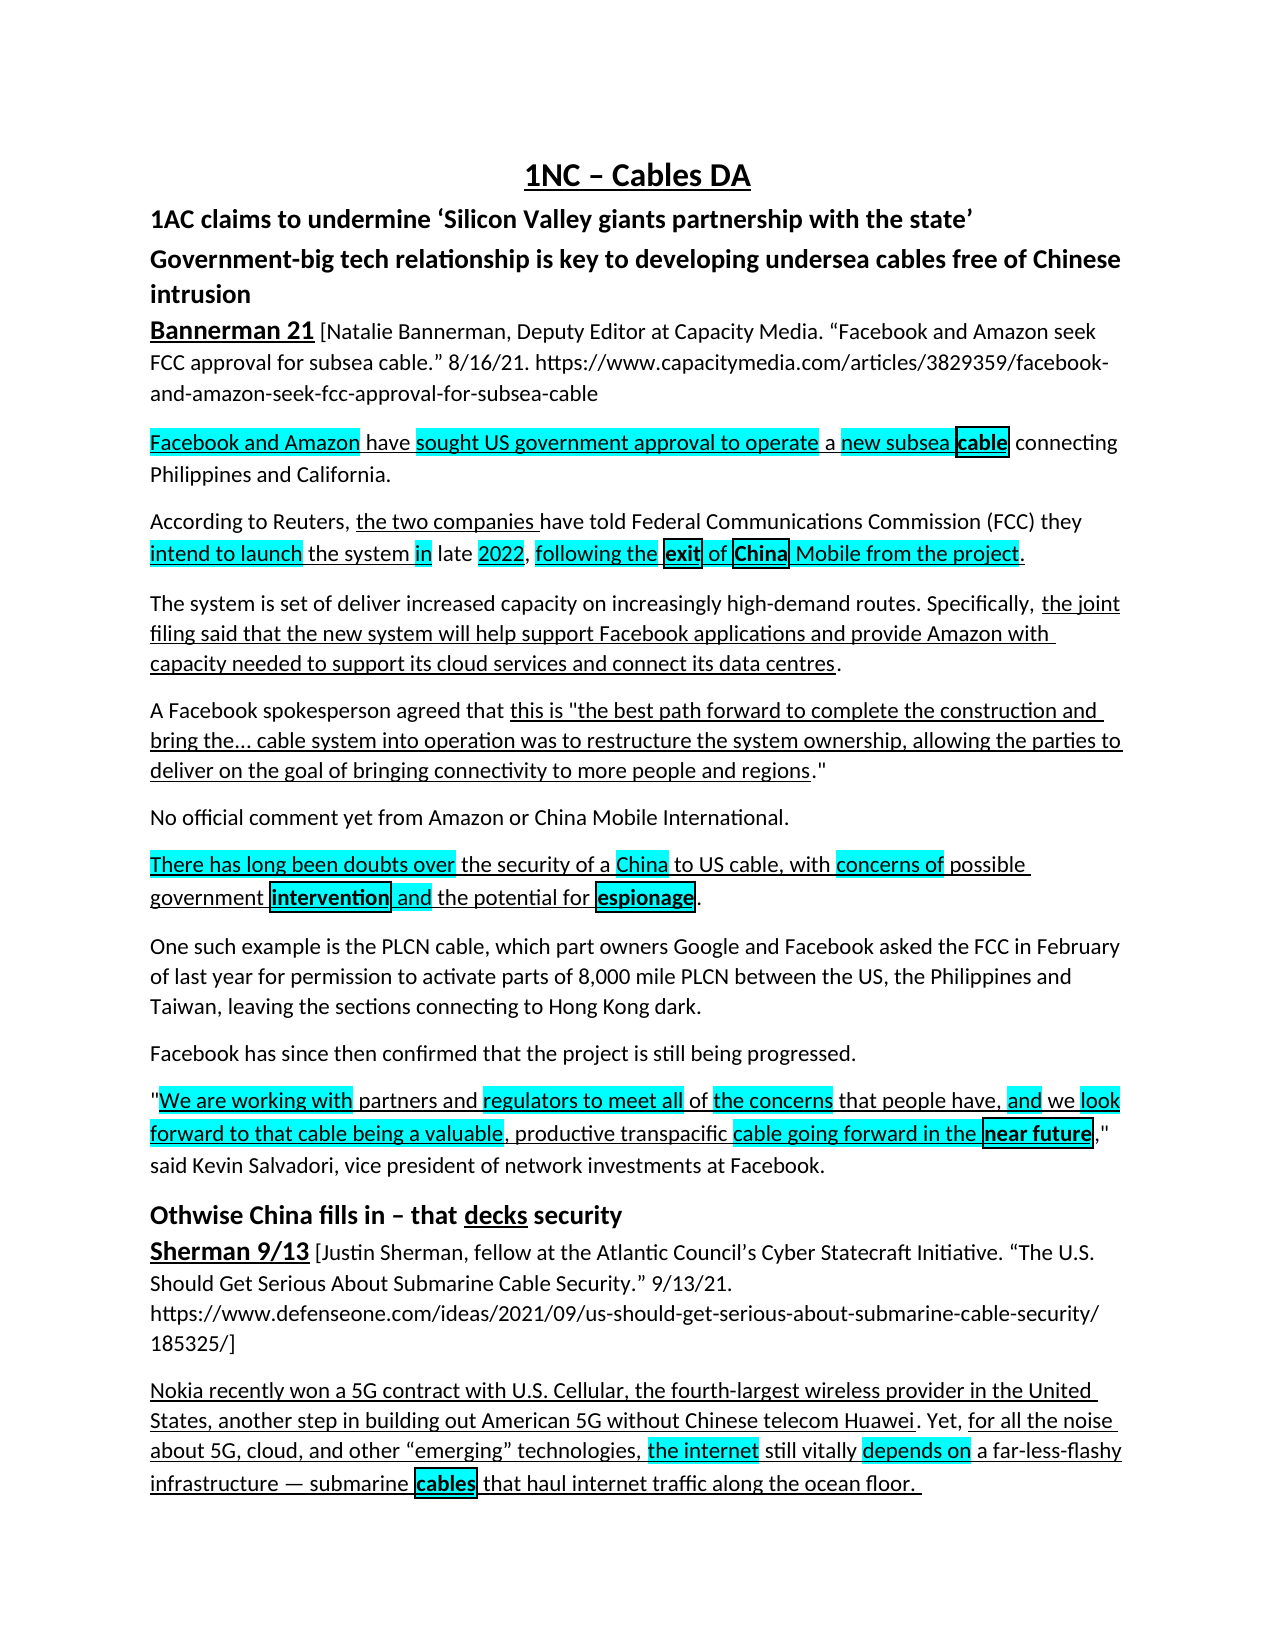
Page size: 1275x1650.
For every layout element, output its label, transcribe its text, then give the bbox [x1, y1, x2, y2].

text Facebook and Amazon have sought US government approval to operate a new subsea cable connecting Philippines and California. [150, 426, 1125, 488]
text Facebook has since then confirmed that the project is still being progressed. [150, 1039, 1125, 1067]
subtitle 1AC claims to undermine ‘Silicon Valley giants partnership with the state’ [150, 202, 1125, 235]
text A Facebook spokesperson agreed that this is "the best path forward to complete the construction and bring the... cable system into operation was to restructure the system ownership, allowing the parties to deliver on the goal of bringing connectivity to more people and regions." [150, 696, 1125, 784]
text No official comment yet from Amazon or China Mobile International. [150, 803, 1125, 831]
text There has long been doubts over the security of a China to US cable, with concerns of possible government intervention and the potential for espionage. [150, 850, 1125, 913]
text "We are working with partners and regulators to meet all of the concerns that people have, and we look forward to that cable being a valuable, productive transpacific cable going forward in the near future," said Kevin Salvadori, vice president of network investments at Facebook. [150, 1086, 1125, 1179]
text Sherman 9/13 [Justin Sherman, fellow at the Atlantic Council’s Cyber Statecraft Initiative. “The U.S. Should Get Serious About Submarine Cable Security.” 9/13/21. https://www.defenseone.com/ideas/2021/09/us-should-get-serious-about-submarine-cable-security/185325/] [150, 1234, 1125, 1357]
subtitle Government-big tech relationship is key to developing undersea cables free of Chinese intrusion [150, 242, 1125, 311]
text According to Reuters, the two companies have told Federal Communications Commission (FCC) they intend to launch the system in late 2022, following the exit of China Mobile from the project. [150, 507, 1125, 569]
text Nokia recently won a 5G contract with U.S. Cellular, the fourth-largest wireless provider in the United States, another step in building out American 5G without Chinese telecom Huawei. Yet, for all the noise about 5G, cloud, and other “emerging” technologies, the internet still vitally depends on a far-less-flashy infrastructure — submarine cables that haul internet traffic along the ocean floor. [150, 1376, 1125, 1499]
subtitle Othwise China fills in – that decks security [150, 1198, 1125, 1231]
text Bannerman 21 [Natalie Bannerman, Deputy Editor at Capacity Media. “Facebook and Amazon seek FCC approval for subsea cable.” 8/16/21. https://www.capacitymedia.com/articles/3829359/facebook-and-amazon-seek-fcc-approval-for-subsea-cable [150, 313, 1125, 407]
text The system is set of deliver increased capacity on increasingly high-demand routes. Specifically, the joint filing said that the new system will help support Facebook applications and provide Amazon with capacity needed to support its cloud services and connect its data centres. [150, 589, 1125, 677]
subtitle 1NC – Cables DA [150, 154, 1125, 195]
text One such example is the PLCN cable, which part owners Google and Facebook asked the FCC in February of last year for permission to activate parts of 8,000 mile PLCN between the US, the Philippines and Taiwan, leaving the sections connecting to Hong Kong dark. [150, 932, 1125, 1021]
